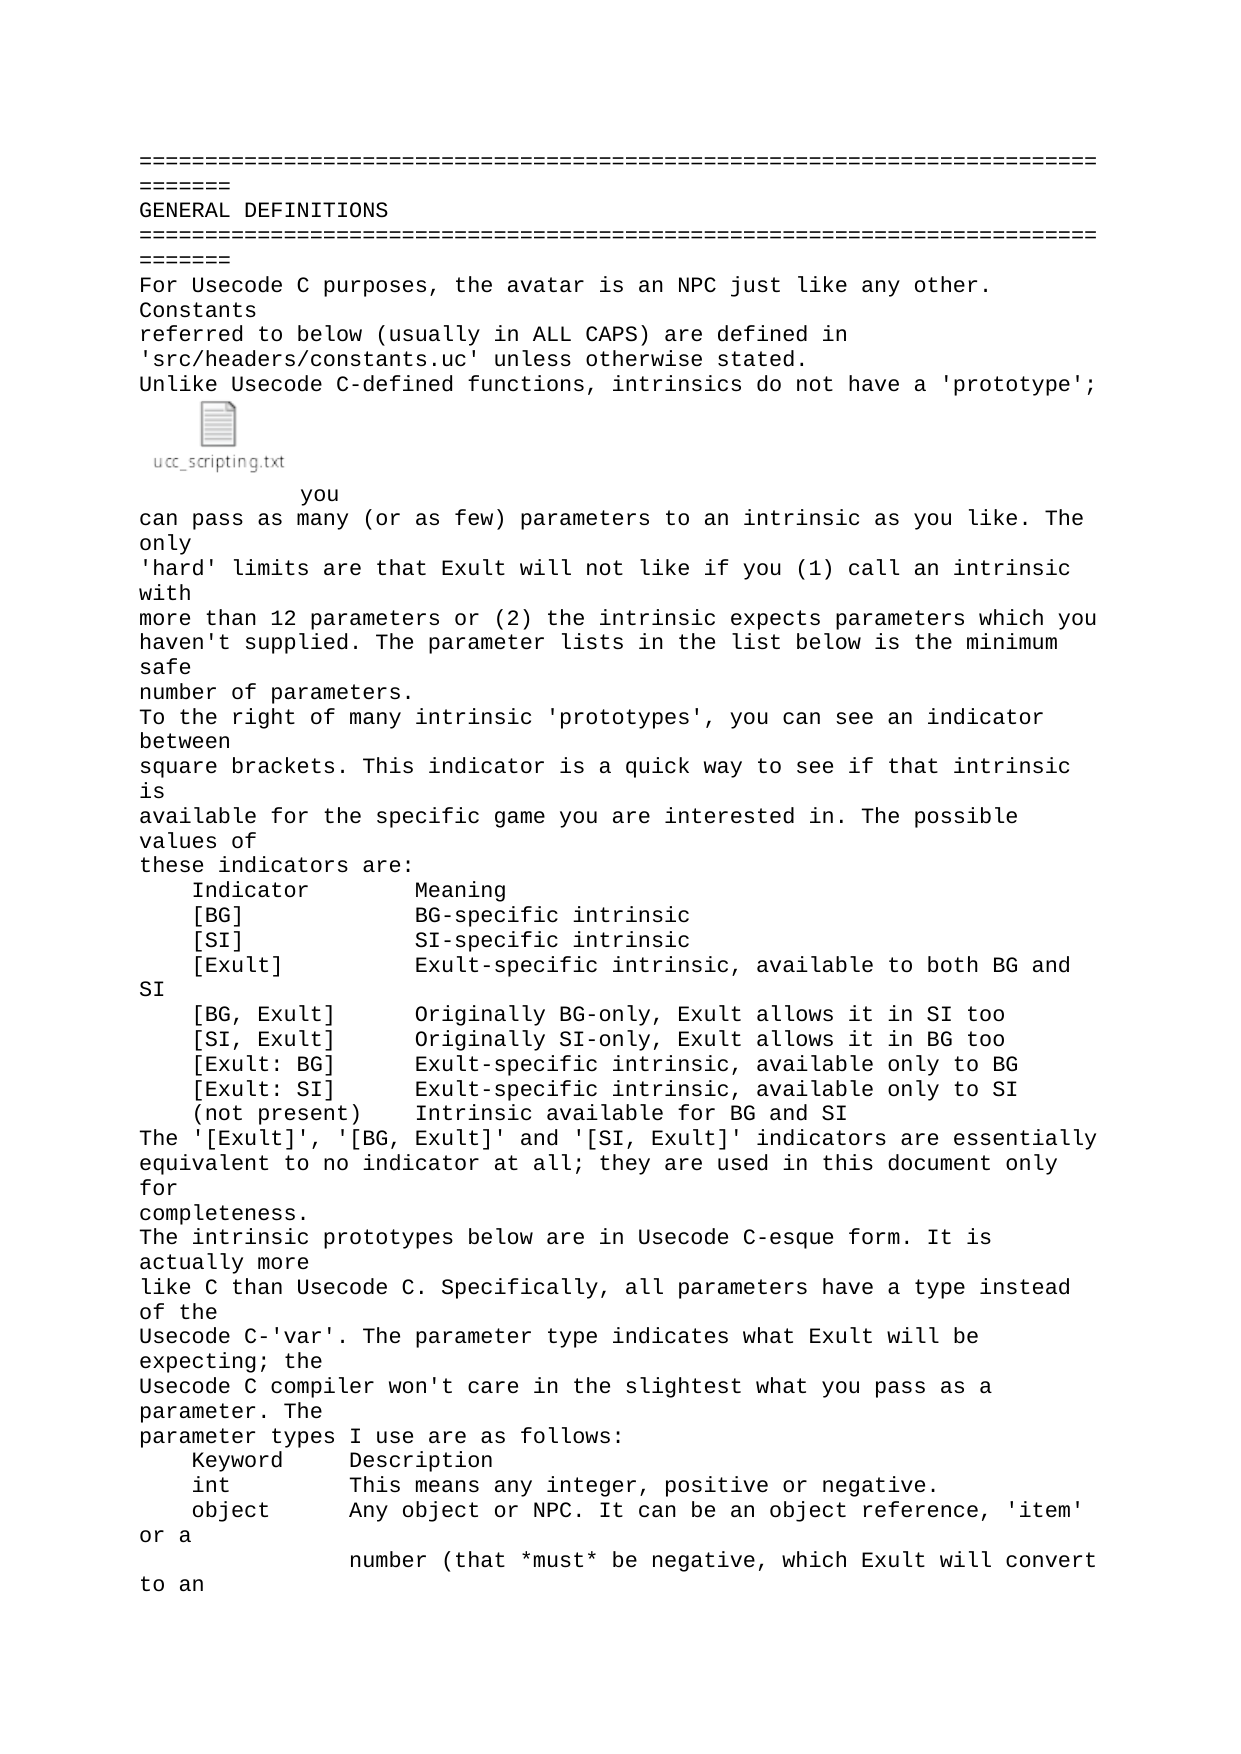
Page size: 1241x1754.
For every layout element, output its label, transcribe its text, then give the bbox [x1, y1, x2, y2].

text available for the specific game you are interested in. The possible values of [139, 805, 1101, 855]
text To the right of many intrinsic 'prototypes', you can see an indicator between [139, 706, 1101, 756]
text square brackets. This indicator is a quick way to see if that intrinsic is [139, 756, 1101, 805]
text The intrinsic prototypes below are in Usecode C-esque form. It is actually more [139, 1227, 1101, 1276]
text Unlike Usecode C-defined functions, intrinsics do not have a 'prototype'; you [139, 373, 1101, 508]
text object Any object or NPC. It can be an object reference, 'item' or a [139, 1499, 1101, 1549]
text [Exult: SI] Exult-specific intrinsic, available only to SI [139, 1078, 1101, 1103]
text parameter types I use are as follows: [139, 1425, 1101, 1450]
text [SI, Exult] Originally SI-only, Exult allows it in BG too [139, 1028, 1101, 1053]
text Usecode C-'var'. The parameter type indicates what Exult will be expecting; the [139, 1326, 1101, 1375]
text [BG, Exult] Originally BG-only, Exult allows it in SI too [139, 1003, 1101, 1028]
text number (that *must* be negative, which Exult will convert to an [139, 1549, 1101, 1598]
text number of parameters. [139, 681, 1101, 706]
text ================================================================================ [139, 150, 1101, 199]
text can pass as many (or as few) parameters to an intrinsic as you like. The only [139, 508, 1101, 557]
text The '[Exult]', '[BG, Exult]' and '[SI, Exult]' indicators are essentially [139, 1127, 1101, 1152]
text more than 12 parameters or (2) the intrinsic expects parameters which you [139, 607, 1101, 632]
text Usecode C compiler won't care in the slightest what you pass as a parameter. The [139, 1375, 1101, 1425]
text referred to below (usually in ALL CAPS) are defined in [139, 323, 1101, 348]
text (not present) Intrinsic available for BG and SI [139, 1103, 1101, 1127]
text 'hard' limits are that Exult will not like if you (1) call an intrinsic with [139, 557, 1101, 607]
text 'src/headers/constants.uc' unless otherwise stated. [139, 348, 1101, 373]
text these indicators are: [139, 855, 1101, 879]
text GENERAL DEFINITIONS [139, 199, 1101, 224]
text [Exult] Exult-specific intrinsic, available to both BG and SI [139, 954, 1101, 1003]
text like C than Usecode C. Specifically, all parameters have a type instead of the [139, 1276, 1101, 1326]
text equivalent to no indicator at all; they are used in this document only for [139, 1152, 1101, 1202]
text [SI] SI-specific intrinsic [139, 929, 1101, 954]
text [Exult: BG] Exult-specific intrinsic, available only to BG [139, 1053, 1101, 1078]
text haven't supplied. The parameter lists in the list below is the minimum safe [139, 632, 1101, 681]
text [BG] BG-specific intrinsic [139, 904, 1101, 929]
text completeness. [139, 1202, 1101, 1227]
text Indicator Meaning [139, 879, 1101, 904]
text Keyword Description [139, 1450, 1101, 1474]
text For Usecode C purposes, the avatar is an NPC just like any other. Constants [139, 274, 1101, 323]
text int This means any integer, positive or negative. [139, 1474, 1101, 1499]
text ================================================================================ [139, 224, 1101, 274]
